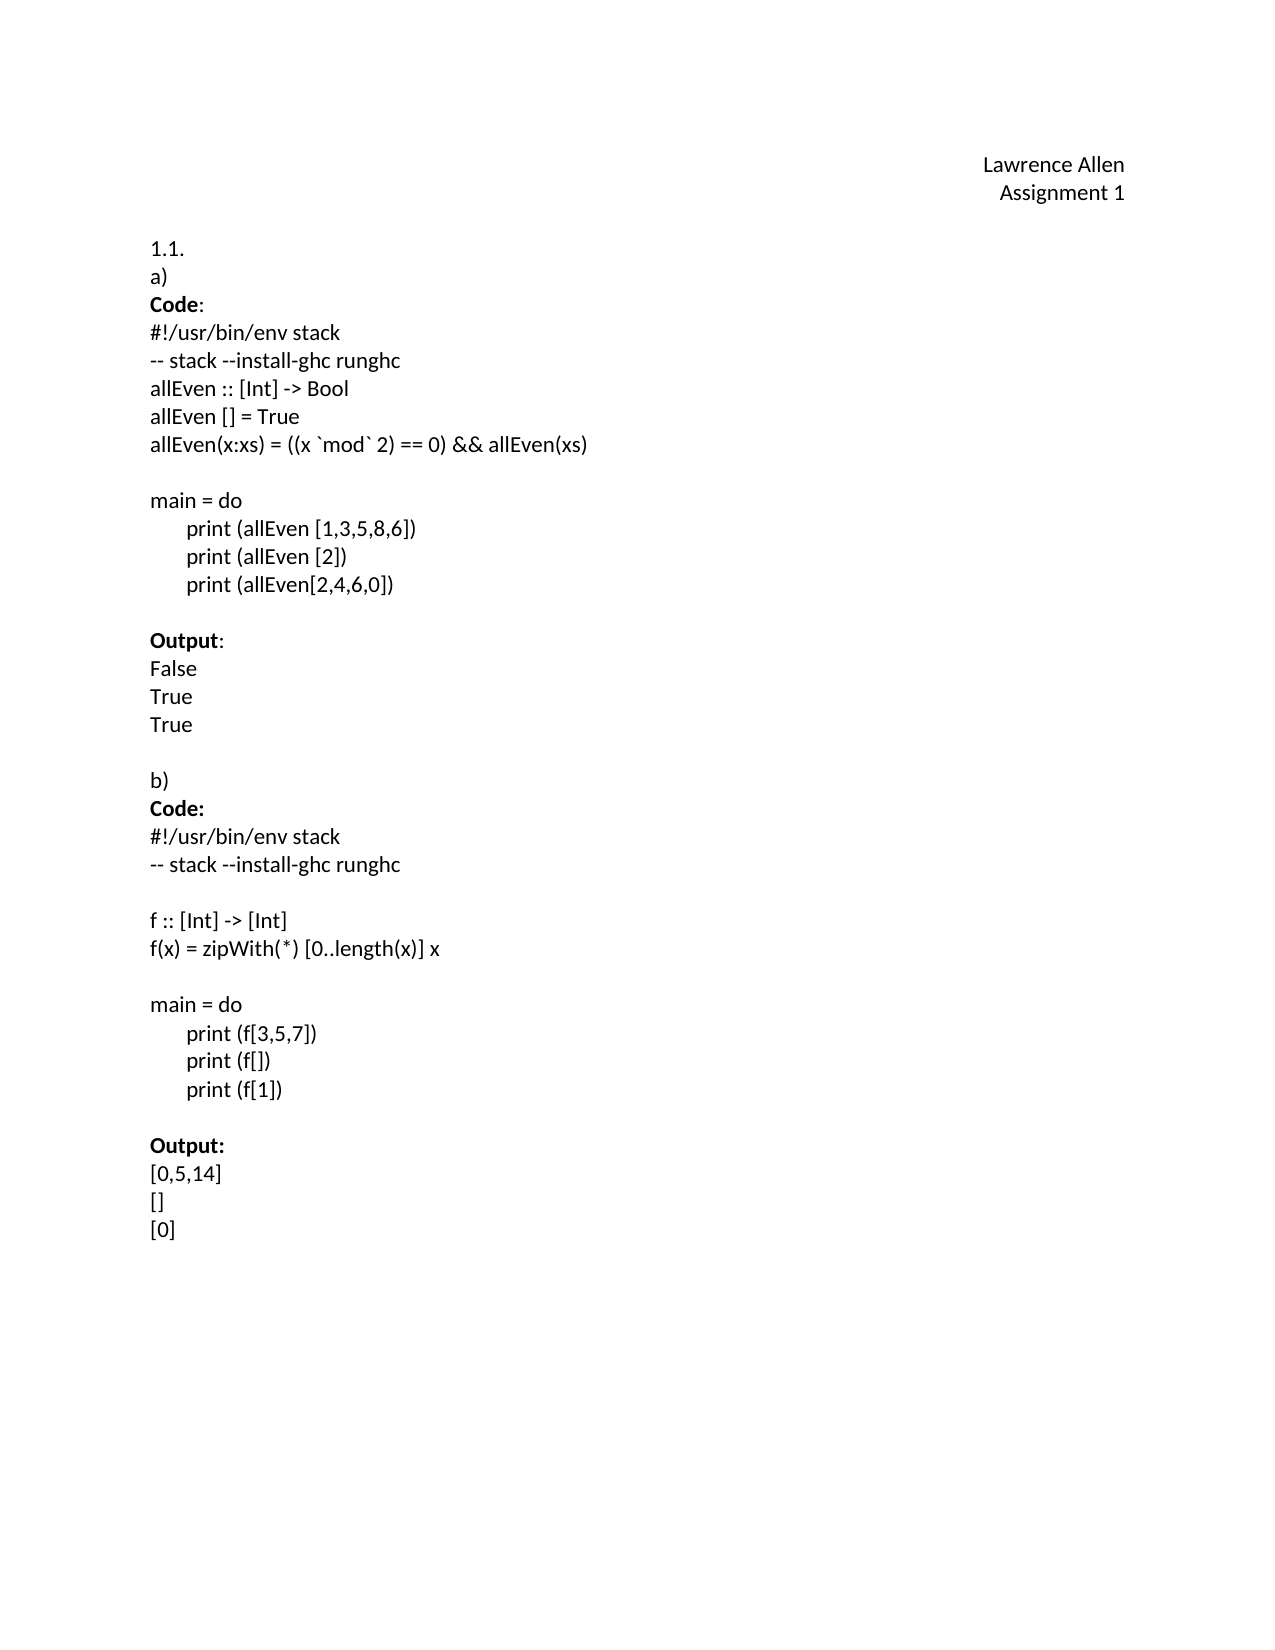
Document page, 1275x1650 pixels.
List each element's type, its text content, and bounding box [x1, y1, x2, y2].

text [0] [150, 1215, 1125, 1243]
text Code: [150, 794, 1125, 822]
text print (allEven [1,3,5,8,6]) [150, 514, 1125, 542]
text [0,5,14] [150, 1159, 1125, 1187]
text -- stack --install-ghc runghc [150, 851, 1125, 878]
text print (f[]) [150, 1047, 1125, 1075]
text 1.1. [150, 234, 1125, 262]
text allEven(x:xs) = ((x `mod` 2) == 0) && allEven(xs) [150, 430, 1125, 458]
text #!/usr/bin/env stack [150, 822, 1125, 851]
text Assignment 1 [150, 178, 1125, 206]
text True [150, 710, 1125, 738]
text a) [150, 262, 1125, 290]
text Code: [150, 290, 1125, 318]
text main = do [150, 486, 1125, 514]
text f(x) = zipWith(*) [0..length(x)] x [150, 934, 1125, 963]
text allEven [] = True [150, 402, 1125, 430]
text print (f[3,5,7]) [150, 1019, 1125, 1047]
text allEven :: [Int] -> Bool [150, 374, 1125, 402]
text b) [150, 766, 1125, 794]
text Lawrence Allen [150, 150, 1125, 178]
text [] [150, 1187, 1125, 1215]
text False [150, 654, 1125, 682]
text main = do [150, 991, 1125, 1019]
text f :: [Int] -> [Int] [150, 907, 1125, 934]
text print (allEven[2,4,6,0]) [150, 570, 1125, 598]
text print (allEven [2]) [150, 542, 1125, 570]
text #!/usr/bin/env stack [150, 318, 1125, 346]
text Output: [150, 1131, 1125, 1159]
text True [150, 682, 1125, 710]
text print (f[1]) [150, 1075, 1125, 1103]
text Output: [150, 626, 1125, 654]
text -- stack --install-ghc runghc [150, 346, 1125, 374]
